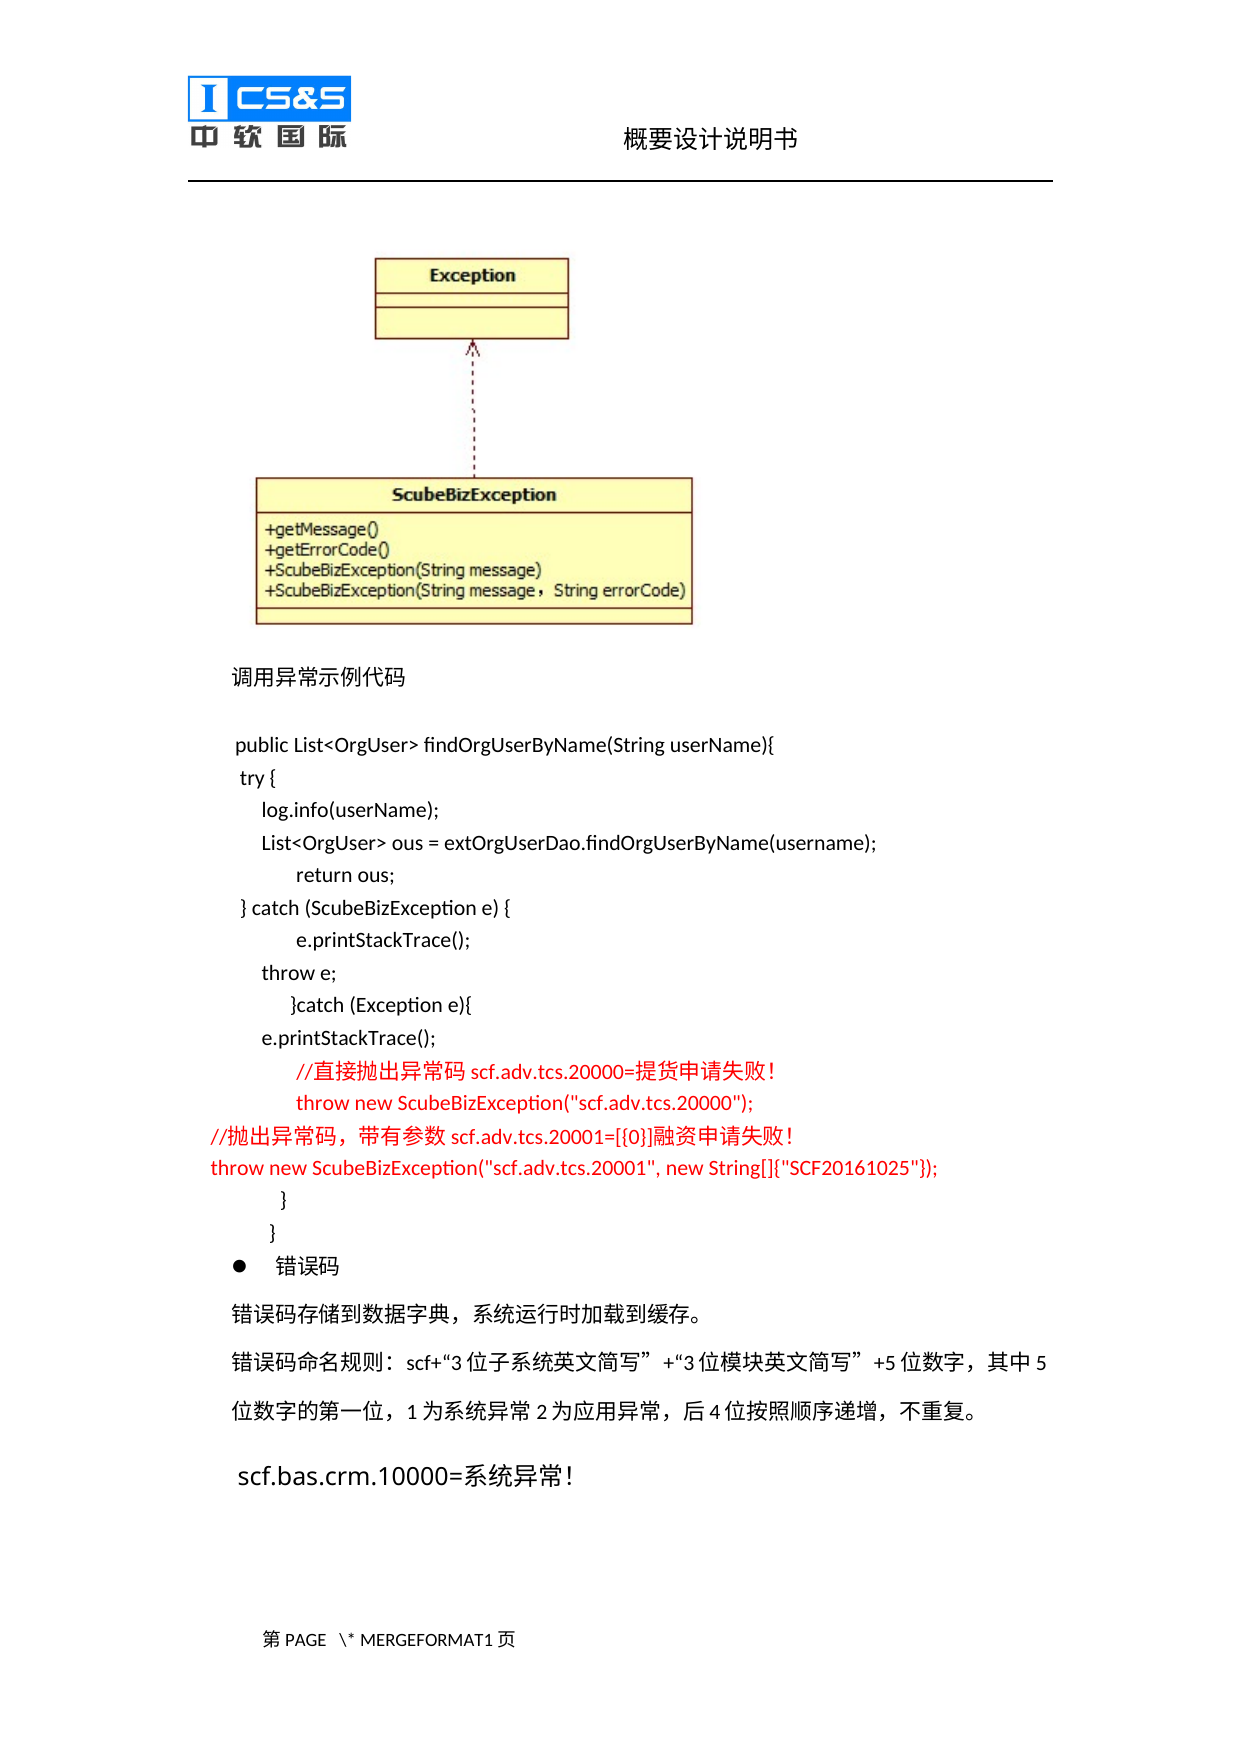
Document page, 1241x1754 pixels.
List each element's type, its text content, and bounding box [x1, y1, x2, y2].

list } catch (ScubeBizException e) { [136, 891, 1053, 923]
list 错误码 [231, 1248, 1053, 1281]
list try { [136, 761, 1053, 793]
list throw e; [136, 956, 1053, 988]
list public List<OrgUser> findOrgUserByName(String userName){ [224, 728, 1053, 761]
picture [231, 230, 714, 639]
list throw new ScubeBizException("scf.adv.tcs.20001", new String[]{"SCF20161025"}); [136, 1151, 1053, 1183]
text 调用异常示例代码 [187, 659, 1053, 692]
list e.printStackTrace(); [136, 923, 1053, 956]
text scf.bas.crm.10000=系统异常！ [187, 1442, 1053, 1507]
list List<OrgUser> ous = extOrgUserDao.findOrgUserByName(username); [136, 826, 1053, 858]
list } [225, 1183, 1053, 1216]
list throw new ScubeBizException("scf.adv.tcs.20000"); [136, 1086, 1053, 1118]
list //抛出异常码，带有参数scf.adv.tcs.20001=[{0}]融资申请失败！ [136, 1118, 1053, 1151]
list return ous; [136, 858, 1053, 891]
list //直接抛出异常码scf.adv.tcs.20000=提货申请失败！ [136, 1053, 1053, 1086]
text 错误码存储到数据字典，系统运行时加载到缓存。 [187, 1297, 1053, 1329]
list log.info(userName); [136, 793, 1053, 826]
list e.printStackTrace(); [136, 1021, 1053, 1053]
list }catch (Exception e){ [224, 988, 1053, 1021]
text 错误码命名规则：scf+“3位子系统英文简写”+“3位模块英文简写”+5位数字，其中5位数字的第一位，1为系统异常 2为应用异常，后4位按照顺序递增，不重复。 [231, 1345, 1053, 1426]
list } [225, 1216, 1053, 1248]
